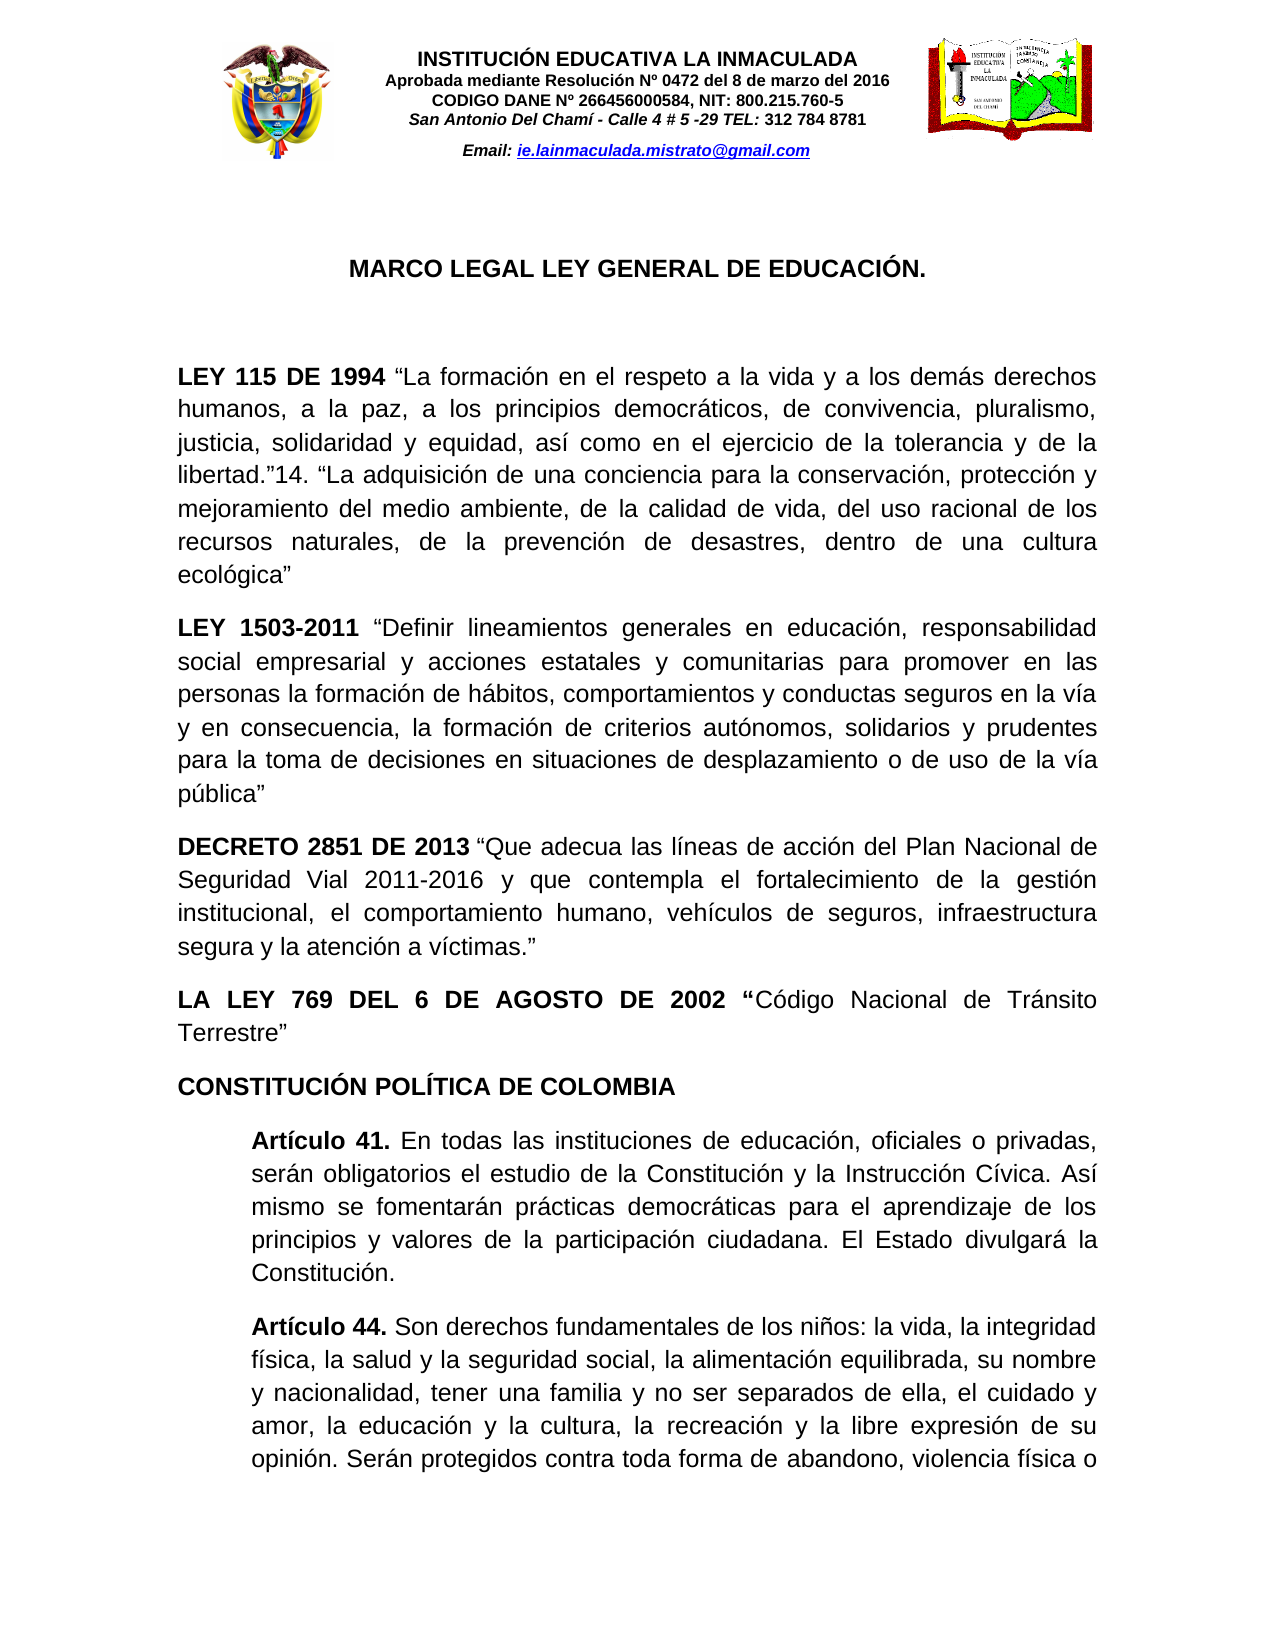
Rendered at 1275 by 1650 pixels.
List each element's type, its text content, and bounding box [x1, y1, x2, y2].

picture [925, 35, 1098, 142]
text LEY 115 DE 1994 “La formación en el respeto a la vida y a los demás derechos humanos, a la paz, a los principios democráticos, de convivencia, pluralismo, justicia, solidaridad y equidad, así como en el ejercicio de la tolerancia y de la libertad.”14. “La adquisición de una conciencia para la conservación, protección y mejoramiento del medio ambiente, de la calidad de vida, del uso racional de los recursos naturales, de la prevención de desastres, dentro de una cultura ecológica” [177, 361, 1098, 588]
text CONSTITUCIÓN POLÍTICA DE COLOMBIA [177, 1072, 1098, 1101]
text LEY 1503-2011 “Definir lineamientos generales en educación, responsabilidad social empresarial y acciones estatales y comunitarias para promover en las personas la formación de hábitos, comportamientos y conductas seguros en la vía y en consecuencia, la formación de criterios autónomos, solidarios y prudentes para la toma de decisiones en situaciones de desplazamiento o de uso de la vía pública” [177, 613, 1098, 807]
text LA LEY 769 DEL 6 DE AGOSTO DE 2002 “Código Nacional de Tránsito Terrestre” [177, 985, 1098, 1047]
text Artículo 41. En todas las instituciones de educación, oficiales o privadas, serán obligatorios el estudio de la Constitución y la Instrucción Cívica. Así mismo se fomentarán prácticas democráticas para el aprendizaje de los principios y valores de la participación ciudadana. El Estado divulgará la Constitución. [251, 1126, 1098, 1287]
text DECRETO 2851 DE 2013 “Que adecua las líneas de acción del Plan Nacional de Seguridad Vial 2011-2016 y que contempla el fortalecimiento de la gestión institucional, el comportamiento humano, vehículos de seguros, infraestructura segura y la atención a víctimas.” [177, 832, 1098, 960]
text MARCO LEGAL LEY GENERAL DE EDUCACIÓN. [177, 254, 1098, 282]
picture [221, 42, 334, 161]
